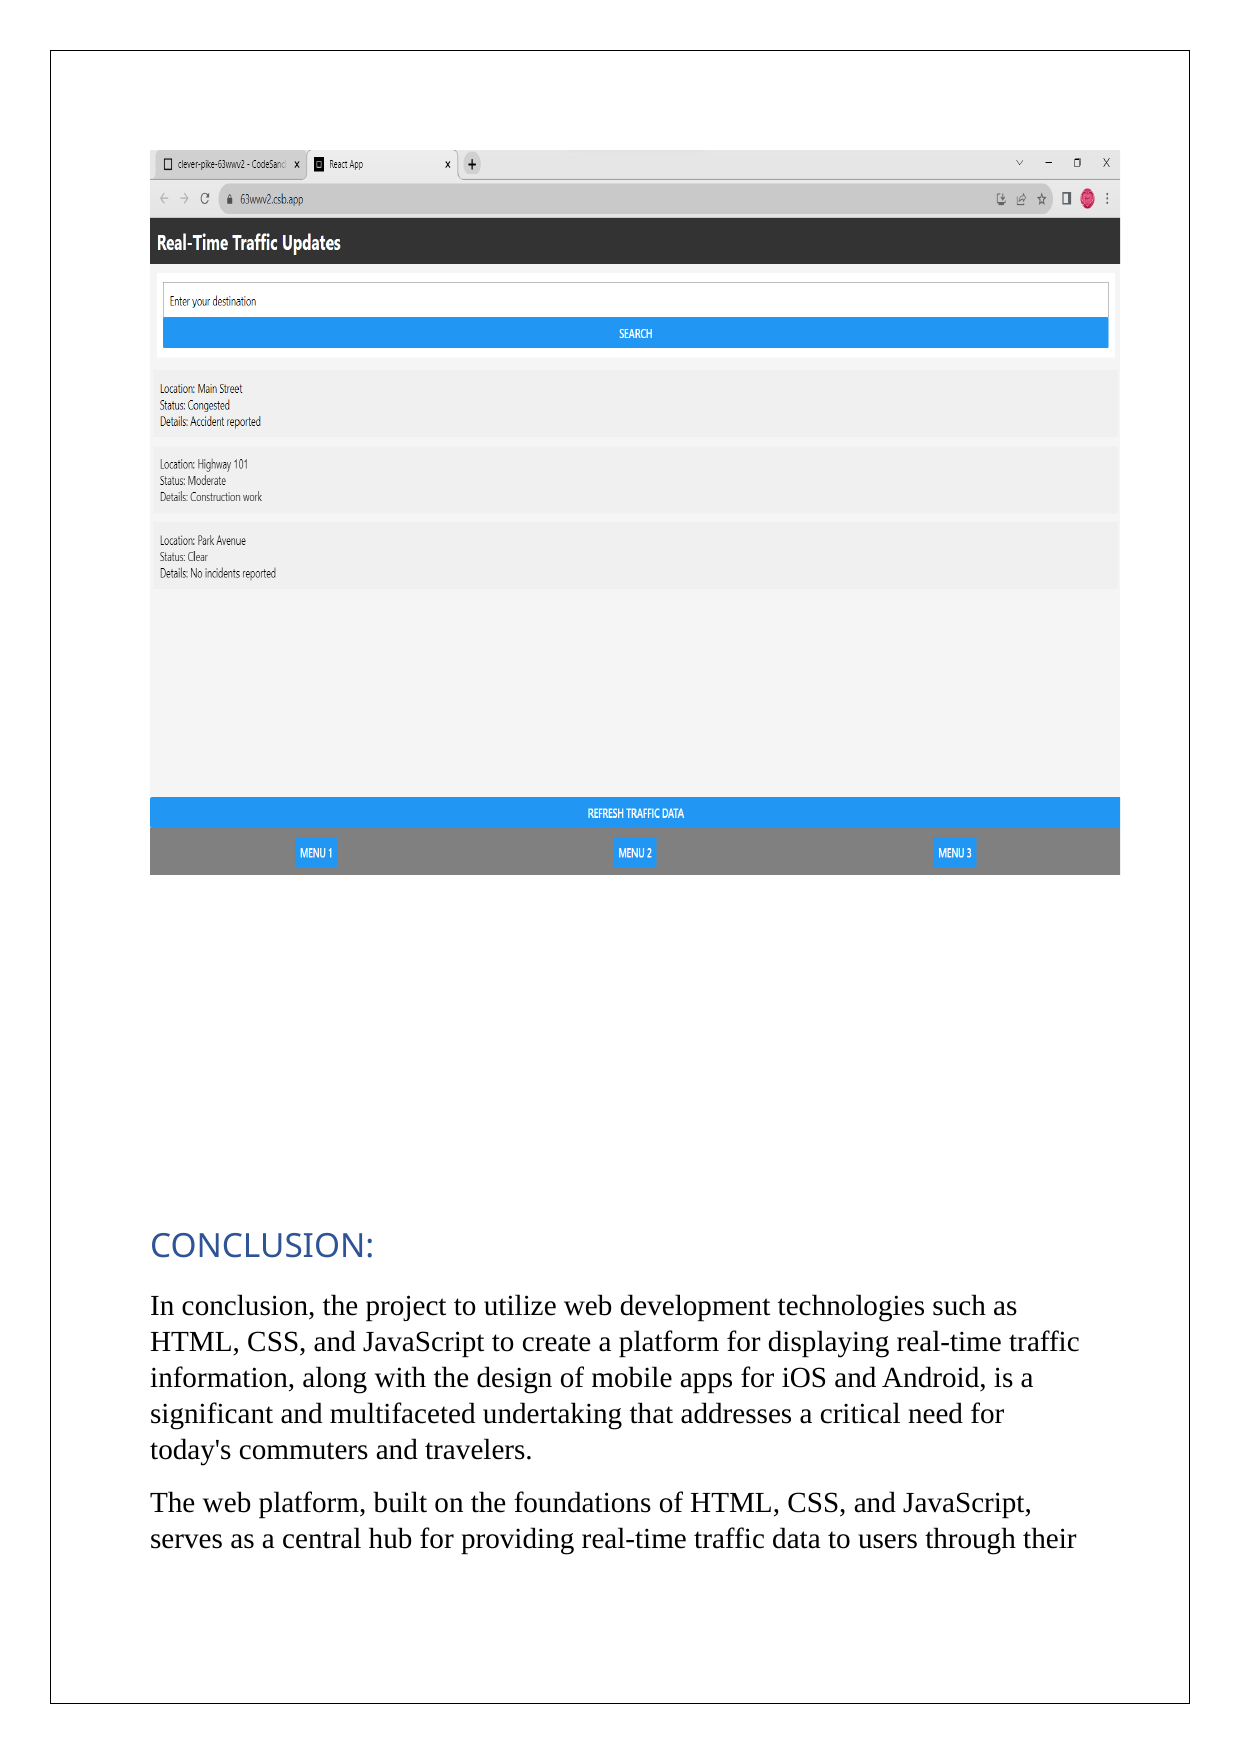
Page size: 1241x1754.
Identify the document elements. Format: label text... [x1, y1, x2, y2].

picture [150, 150, 1121, 875]
text In conclusion, the project to utilize web development technologies such as HTML, CSS, and JavaScript to create a platform for displaying real-time traffic information, along with the design of mobile apps for iOS and Android, is a significant and multifaceted undertaking that addresses a critical need for today's commuters and travelers. [150, 1288, 1090, 1466]
text CONCLUSION: [150, 1222, 1090, 1267]
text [150, 1485, 1090, 1555]
